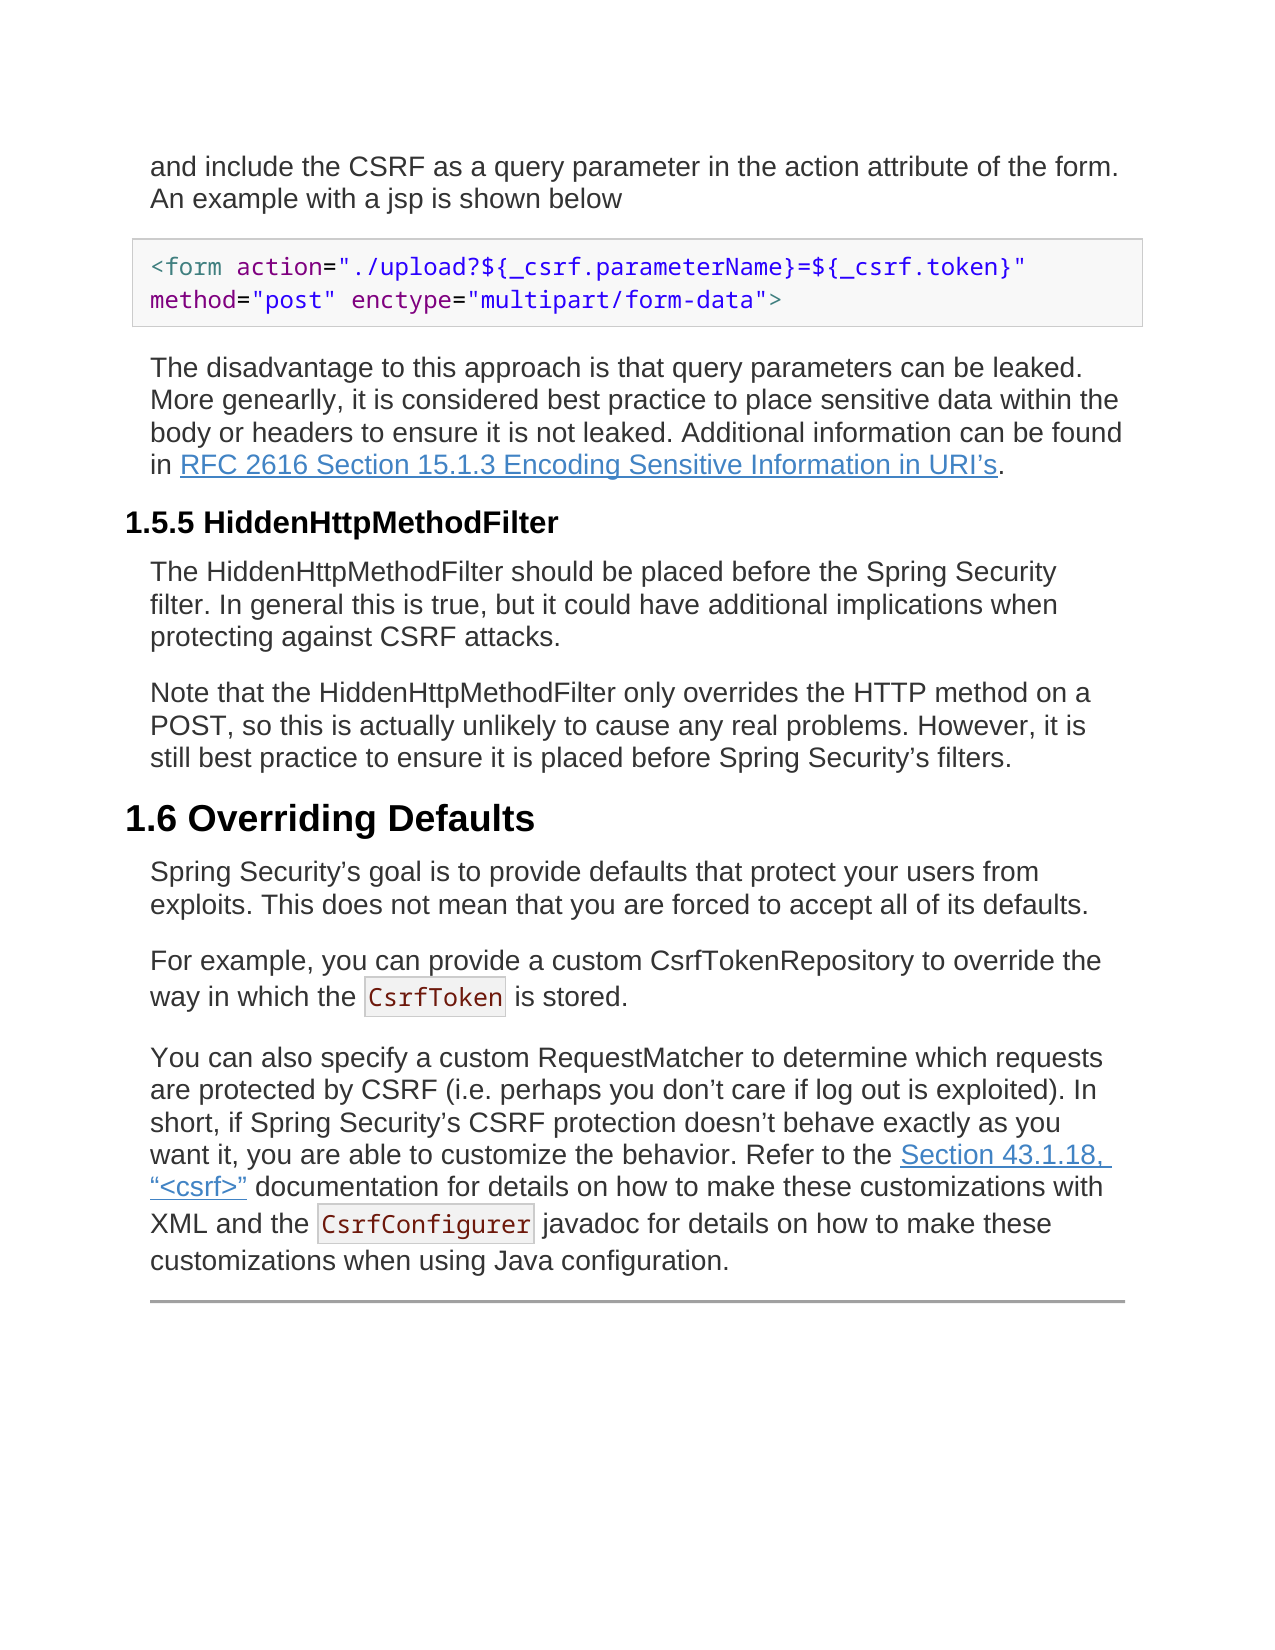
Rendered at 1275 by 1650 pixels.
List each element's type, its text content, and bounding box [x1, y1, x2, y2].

text Spring Security’s goal is to provide defaults that protect your users from exploits. This does not mean that you are forced to accept all of its defaults. [150, 855, 1125, 920]
text For example, you can provide a custom CsrfTokenRepository to override the way in which the CsrfToken is stored. [150, 944, 1125, 1017]
text The disadvantage to this approach is that query parameters can be leaked. More genearlly, it is considered best practice to place sensitive data within the body or headers to ensure it is not leaked. Additional information can be found in RFC 2616 Section 15.1.3 Encoding Sensitive Information in URI’s. [150, 351, 1125, 480]
text The HiddenHttpMethodFilter should be placed before the Spring Security filter. In general this is true, but it could have additional implications when protecting against CSRF attacks. [150, 555, 1125, 653]
text 1.5.5 HiddenHttpMethodFilter [125, 504, 1125, 540]
text You can also specify a custom RequestMatcher to determine which requests are protected by CSRF (i.e. perhaps you don’t care if log out is exploited). In short, if Spring Security’s CSRF protection doesn’t behave exactly as you want it, you are able to customize the behavior. Refer to the Section 43.1.18, “<csrf>” documentation for details on how to make these customizations with XML and the CsrfConfigurer javadoc for details on how to make these customizations when using Java configuration. [150, 1041, 1125, 1277]
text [150, 150, 1125, 215]
text Note that the HiddenHttpMethodFilter only overrides the HTTP method on a POST, so this is actually unlikely to cause any real problems. However, it is still best practice to ensure it is placed before Spring Security’s filters. [150, 676, 1125, 773]
text 1.6 Overriding Defaults [125, 797, 1125, 840]
text <form action="./upload?${_csrf.parameterName}=${_csrf.token}" method="post" enctype="multipart/form-data"> [133, 240, 1142, 326]
